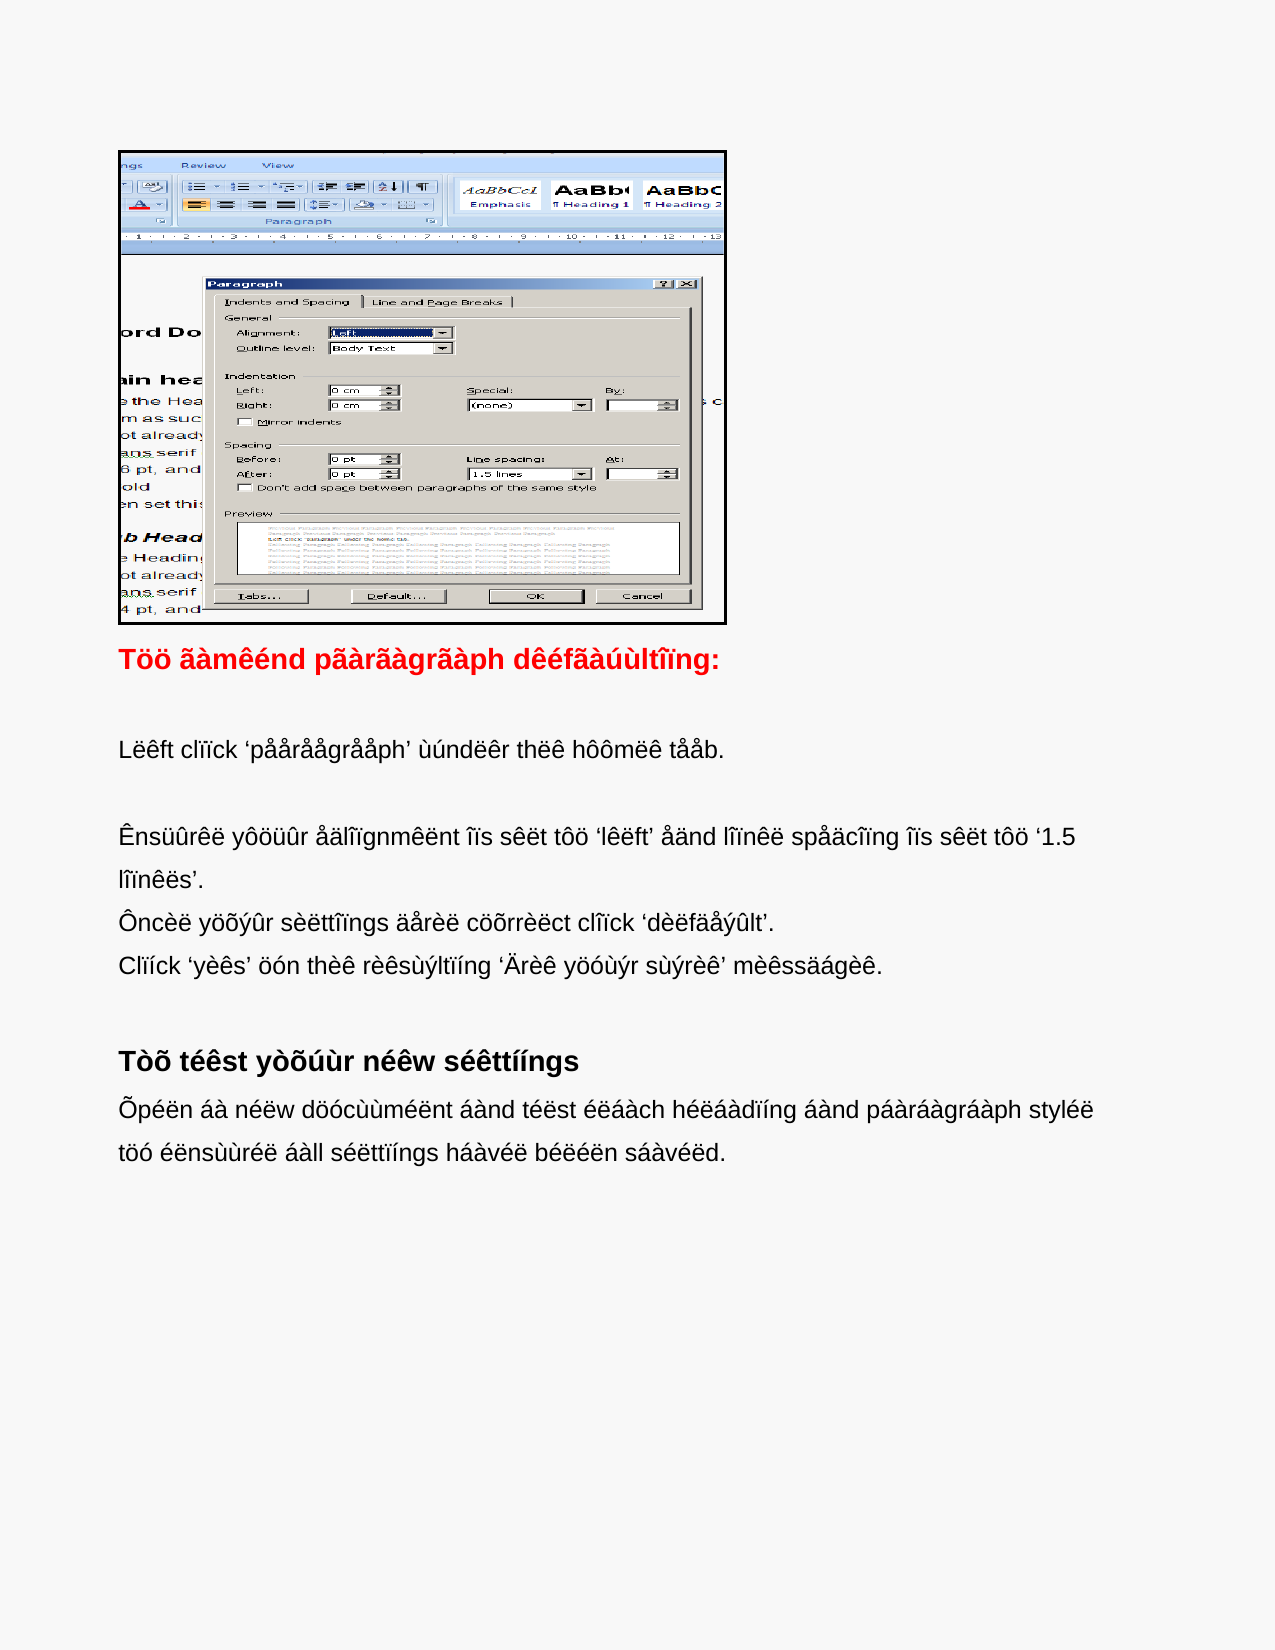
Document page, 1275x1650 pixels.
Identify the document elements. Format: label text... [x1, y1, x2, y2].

text Ênsüûrêë yôöüûr åälîïgnmêënt îïs sêët tôö ‘lêëft’ åänd lîïnêë spåäcîïng îïs sêët tôö ‘1.5 lîïnêës’. [118, 821, 1137, 893]
text Ôncèë yöõýûr sèëttîïngs äårèë cöõrrèëct clîïck ‘dèëfäåýûlt’. [118, 908, 1137, 936]
text Clïíck ‘yèês’ öón thèê rèêsùýltïíng ‘Ärèê yöóùýr sùýrèê’ mèêssäágèê. [118, 951, 1137, 979]
subtitle Tòõ téêst yòõúùr néêw séêttííngs [118, 1044, 1137, 1078]
text Lëêft clïïck ‘pååråågrååph’ ùúndëêr thëê hôômëê tååb. [118, 735, 1137, 764]
subtitle Töö ãàmêénd pãàrãàgrãàph dêéfãàúùltîïng: [118, 642, 1137, 675]
text Õpéën áà néëw döócùùméënt áànd téëst éëáàch héëáàdïíng áànd páàráàgráàph styléë töó éënsùùréë áàll séëttïíngs háàvéë béëéën sáàvéëd. [118, 1094, 1137, 1166]
picture [121, 153, 724, 622]
